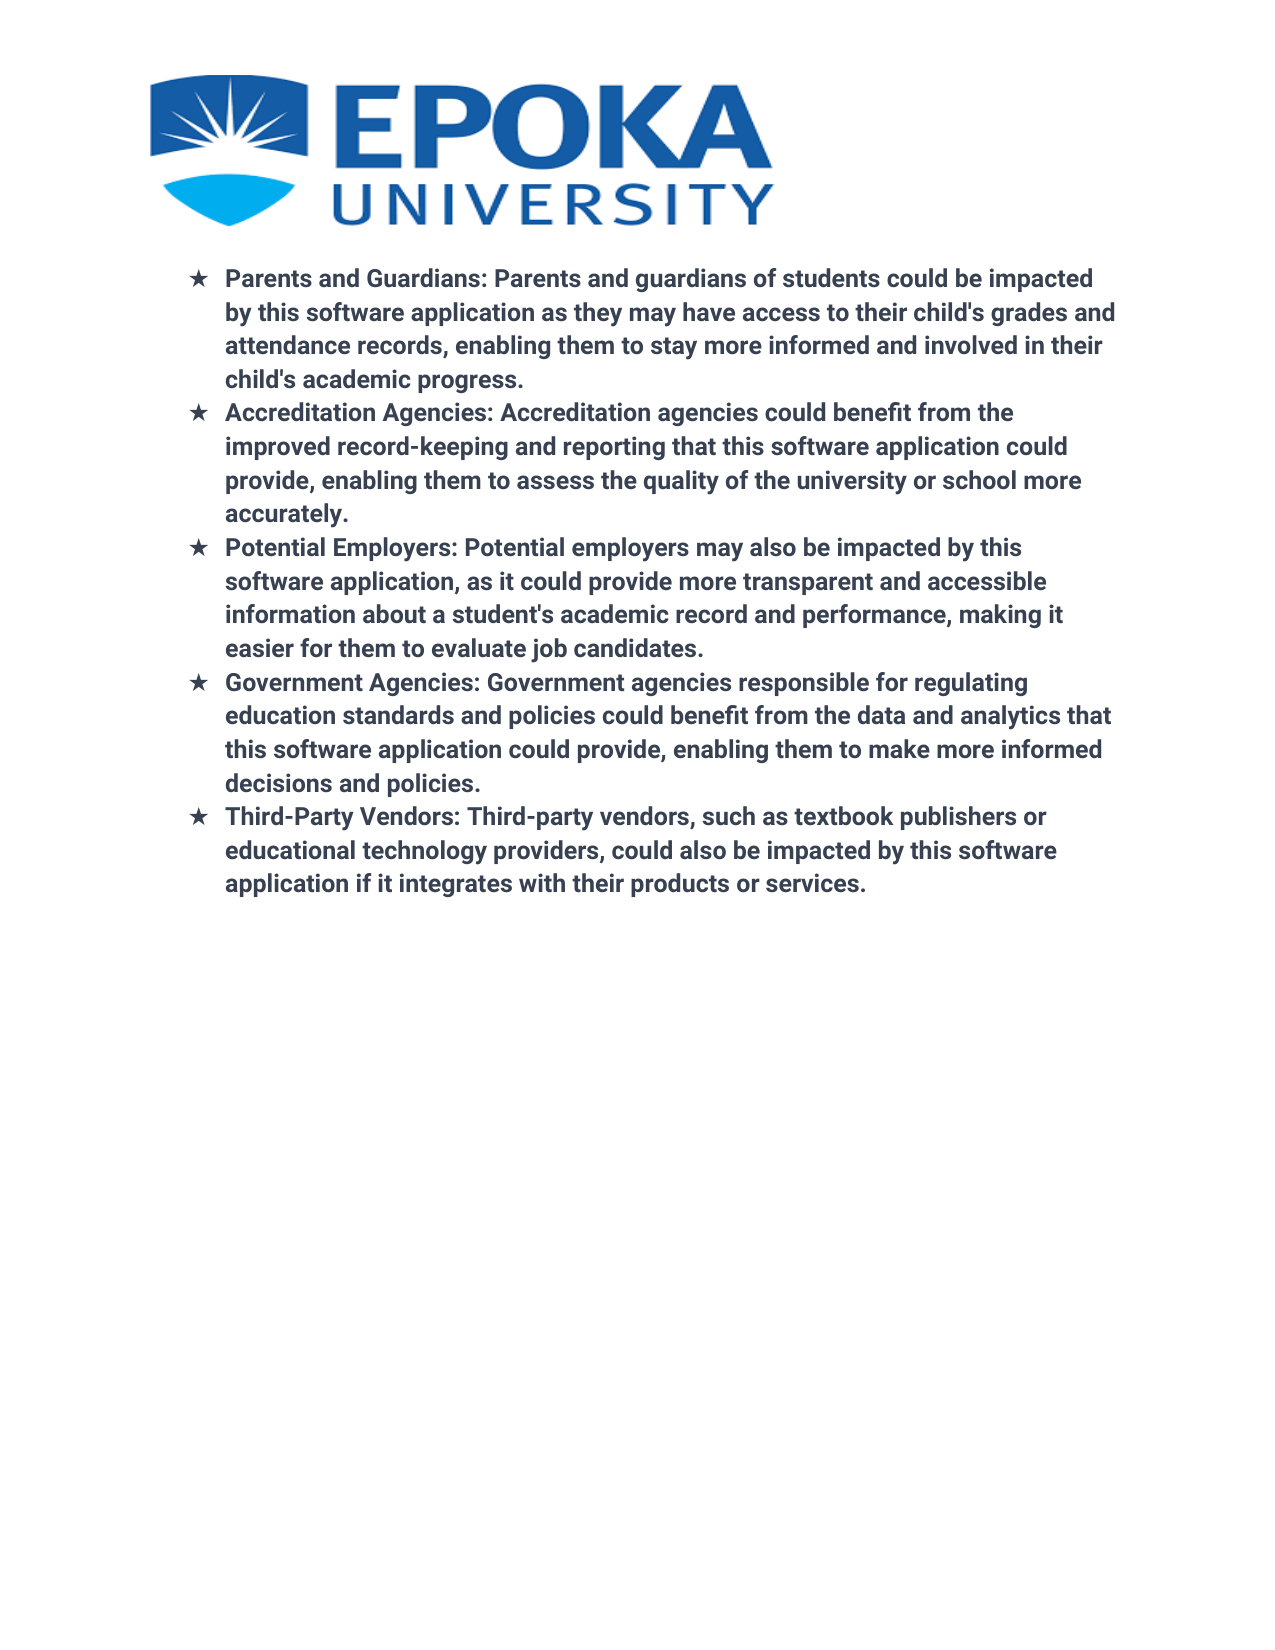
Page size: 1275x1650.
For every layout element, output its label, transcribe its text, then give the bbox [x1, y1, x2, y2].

list Parents and Guardians: Parents and guardians of students could be impacted by this software application as they may have access to their child's grades and attendance records, enabling them to stay more informed and involved in their child's academic progress. [187, 264, 1125, 394]
list Government Agencies: Government agencies responsible for regulating education standards and policies could benefit from the data and analytics that this software application could provide, enabling them to make more informed decisions and policies. [187, 668, 1125, 798]
picture [150, 75, 776, 227]
list Accreditation Agencies: Accreditation agencies could benefit from the improved record-keeping and reporting that this software application could provide, enabling them to assess the quality of the university or school more accurately. [187, 399, 1125, 529]
list Third-Party Vendors: Third-party vendors, such as textbook publishers or educational technology providers, could also be impacted by this software application if it integrates with their products or services. [187, 802, 1125, 899]
list Potential Employers: Potential employers may also be impacted by this software application, as it could provide more transparent and accessible information about a student's academic record and performance, making it easier for them to evaluate job candidates. [187, 533, 1125, 663]
